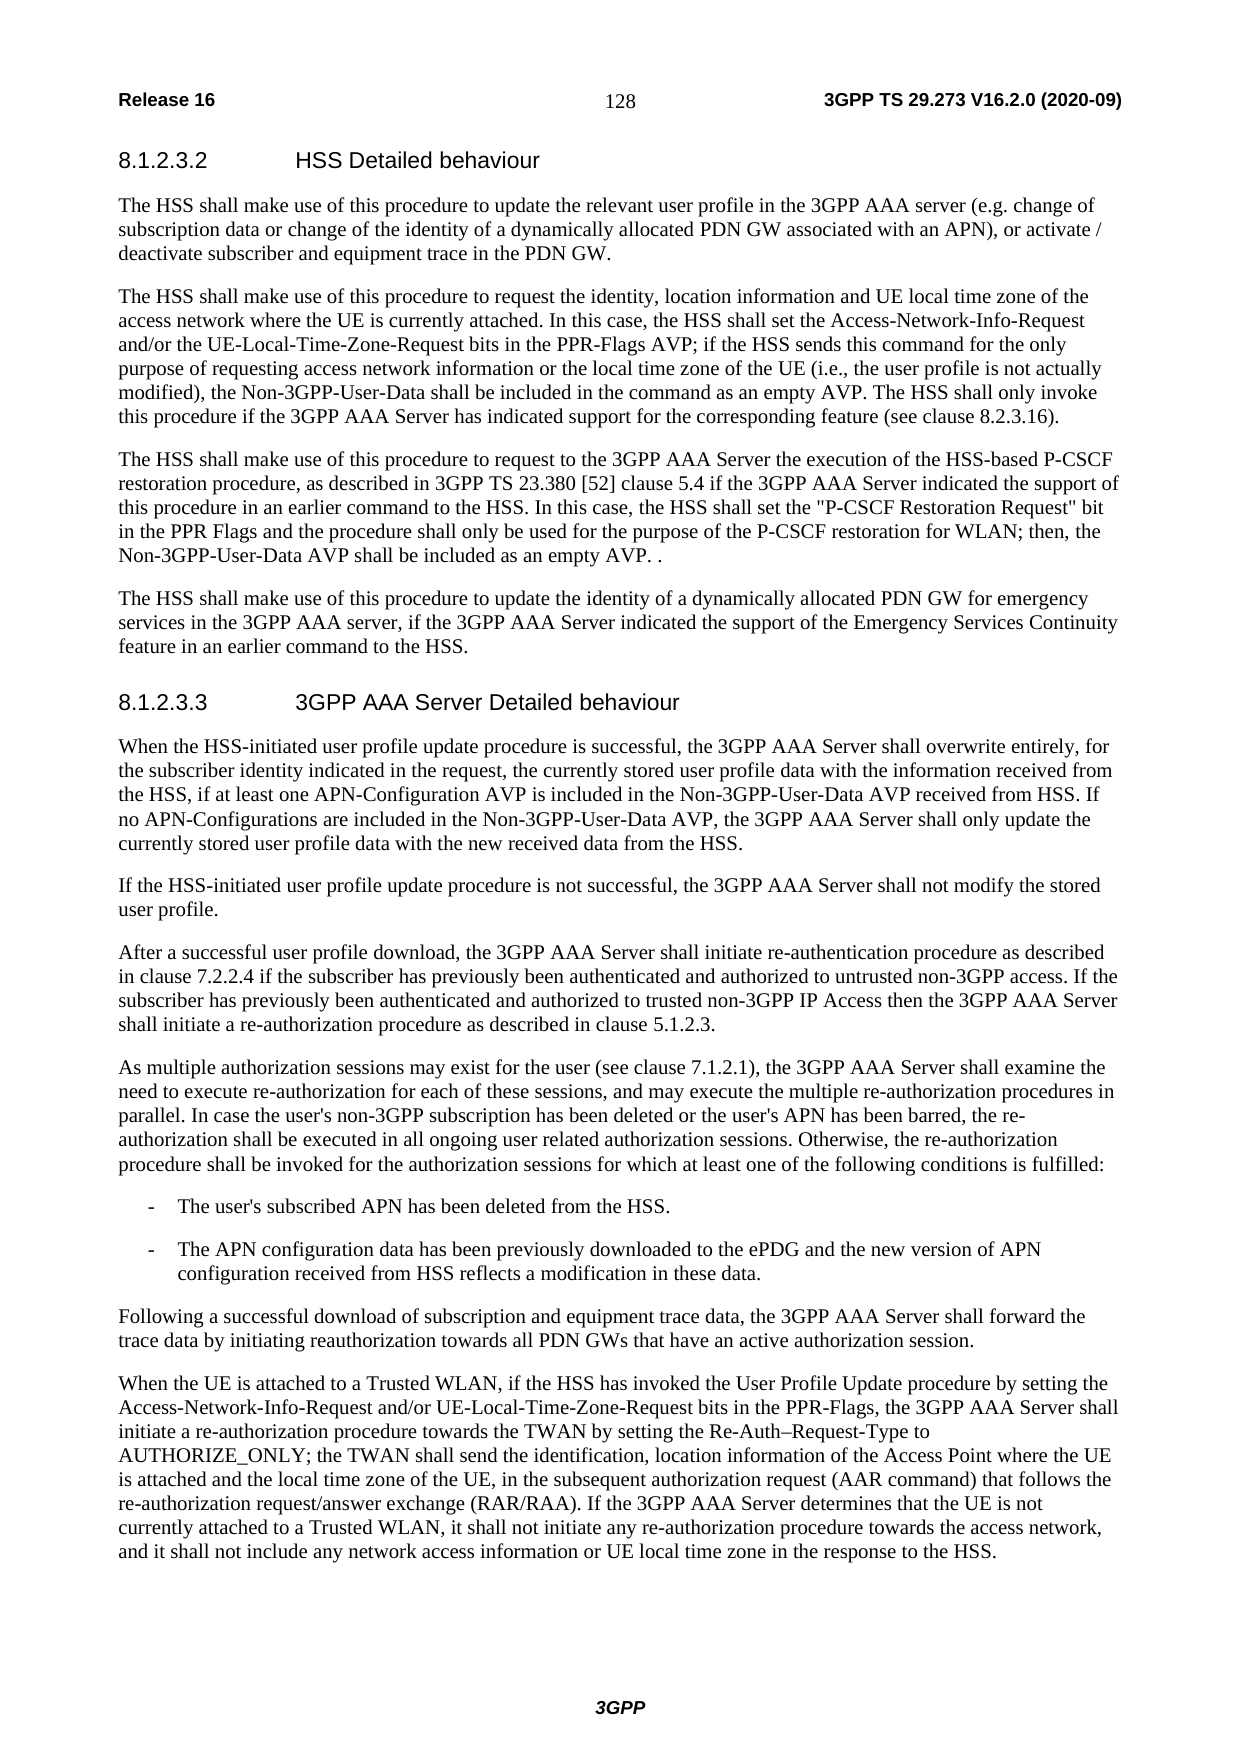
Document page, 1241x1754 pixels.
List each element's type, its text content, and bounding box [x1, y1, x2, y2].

text The HSS shall make use of this procedure to request to the 3GPP AAA Server the execution of the HSS-based P-CSCF restoration procedure, as described in 3GPP TS 23.380 [52] clause 5.4 if the 3GPP AAA Server indicated the support of this procedure in an earlier command to the HSS. In this case, the HSS shall set the "P-CSCF Restoration Request" bit in the PPR Flags and the procedure shall only be used for the purpose of the P-CSCF restoration for WLAN; then, the Non-3GPP-User-Data AVP shall be included as an empty AVP. . [118, 447, 1122, 567]
text - The APN configuration data has been previously downloaded to the ePDG and the new version of APN configuration received from HSS reflects a modification in these data. [148, 1237, 1122, 1285]
subtitle 8.1.2.3.2 HSS Detailed behaviour [118, 147, 1122, 174]
text After a successful user profile download, the 3GPP AAA Server shall initiate re-authentication procedure as described in clause 7.2.2.4 if the subscriber has previously been authenticated and authorized to untrusted non-3GPP access. If the subscriber has previously been authenticated and authorized to trusted non-3GPP IP Access then the 3GPP AAA Server shall initiate a re-authorization procedure as described in clause 5.1.2.3. [118, 940, 1122, 1036]
text The HSS shall make use of this procedure to request the identity, location information and UE local time zone of the access network where the UE is currently attached. In this case, the HSS shall set the Access-Network-Info-Request and/or the UE-Local-Time-Zone-Request bits in the PPR-Flags AVP; if the HSS sends this command for the only purpose of requesting access network information or the local time zone of the UE (i.e., the user profile is not actually modified), the Non-3GPP-User-Data shall be included in the command as an empty AVP. The HSS shall only invoke this procedure if the 3GPP AAA Server has indicated support for the corresponding feature (see clause 8.2.3.16). [118, 283, 1122, 428]
text The HSS shall make use of this procedure to update the identity of a dynamically allocated PDN GW for emergency services in the 3GPP AAA server, if the 3GPP AAA Server indicated the support of the Emergency Services Continuity feature in an earlier command to the HSS. [118, 586, 1122, 658]
text If the HSS-initiated user profile update procedure is not successful, the 3GPP AAA Server shall not modify the stored user profile. [118, 873, 1122, 921]
text Following a successful download of subscription and equipment trace data, the 3GPP AAA Server shall forward the trace data by initiating reauthorization towards all PDN GWs that have an active authorization session. [118, 1304, 1122, 1352]
text When the HSS-initiated user profile update procedure is successful, the 3GPP AAA Server shall overwrite entirely, for the subscriber identity indicated in the request, the currently stored user profile data with the information received from the HSS, if at least one APN-Configuration AVP is included in the Non-3GPP-User-Data AVP received from HSS. If no APN-Configurations are included in the Non-3GPP-User-Data AVP, the 3GPP AAA Server shall only update the currently stored user profile data with the new received data from the HSS. [118, 734, 1122, 854]
text - The user's subscribed APN has been deleted from the HSS. [148, 1194, 1122, 1218]
text As multiple authorization sessions may exist for the user (see clause 7.1.2.1), the 3GPP AAA Server shall examine the need to execute re-authorization for each of these sessions, and may execute the multiple re-authorization procedures in parallel. In case the user's non-3GPP subscription has been deleted or the user's APN has been barred, the re-authorization shall be executed in all ongoing user related authorization sessions. Otherwise, the re-authorization procedure shall be invoked for the authorization sessions for which at least one of the following conditions is fulfilled: [118, 1055, 1122, 1176]
text When the UE is attached to a Trusted WLAN, if the HSS has invoked the User Profile Update procedure by setting the Access-Network-Info-Request and/or UE-Local-Time-Zone-Request bits in the PPR-Flags, the 3GPP AAA Server shall initiate a re-authorization procedure towards the TWAN by setting the Re-Auth–Request-Type to AUTHORIZE_ONLY; the TWAN shall send the identification, location information of the Access Point where the UE is attached and the local time zone of the UE, in the subsequent authorization request (AAR command) that follows the re-authorization request/answer exchange (RAR/RAA). If the 3GPP AAA Server determines that the UE is not currently attached to a Trusted WLAN, it shall not initiate any re-authorization procedure towards the access network, and it shall not include any network access information or UE local time zone in the response to the HSS. [118, 1371, 1122, 1563]
text The HSS shall make use of this procedure to update the relevant user profile in the 3GPP AAA server (e.g. change of subscription data or change of the identity of a dynamically allocated PDN GW associated with an APN), or activate / deactivate subscriber and equipment trace in the PDN GW. [118, 193, 1122, 265]
subtitle 8.1.2.3.3 3GPP AAA Server Detailed behaviour [118, 689, 1122, 716]
